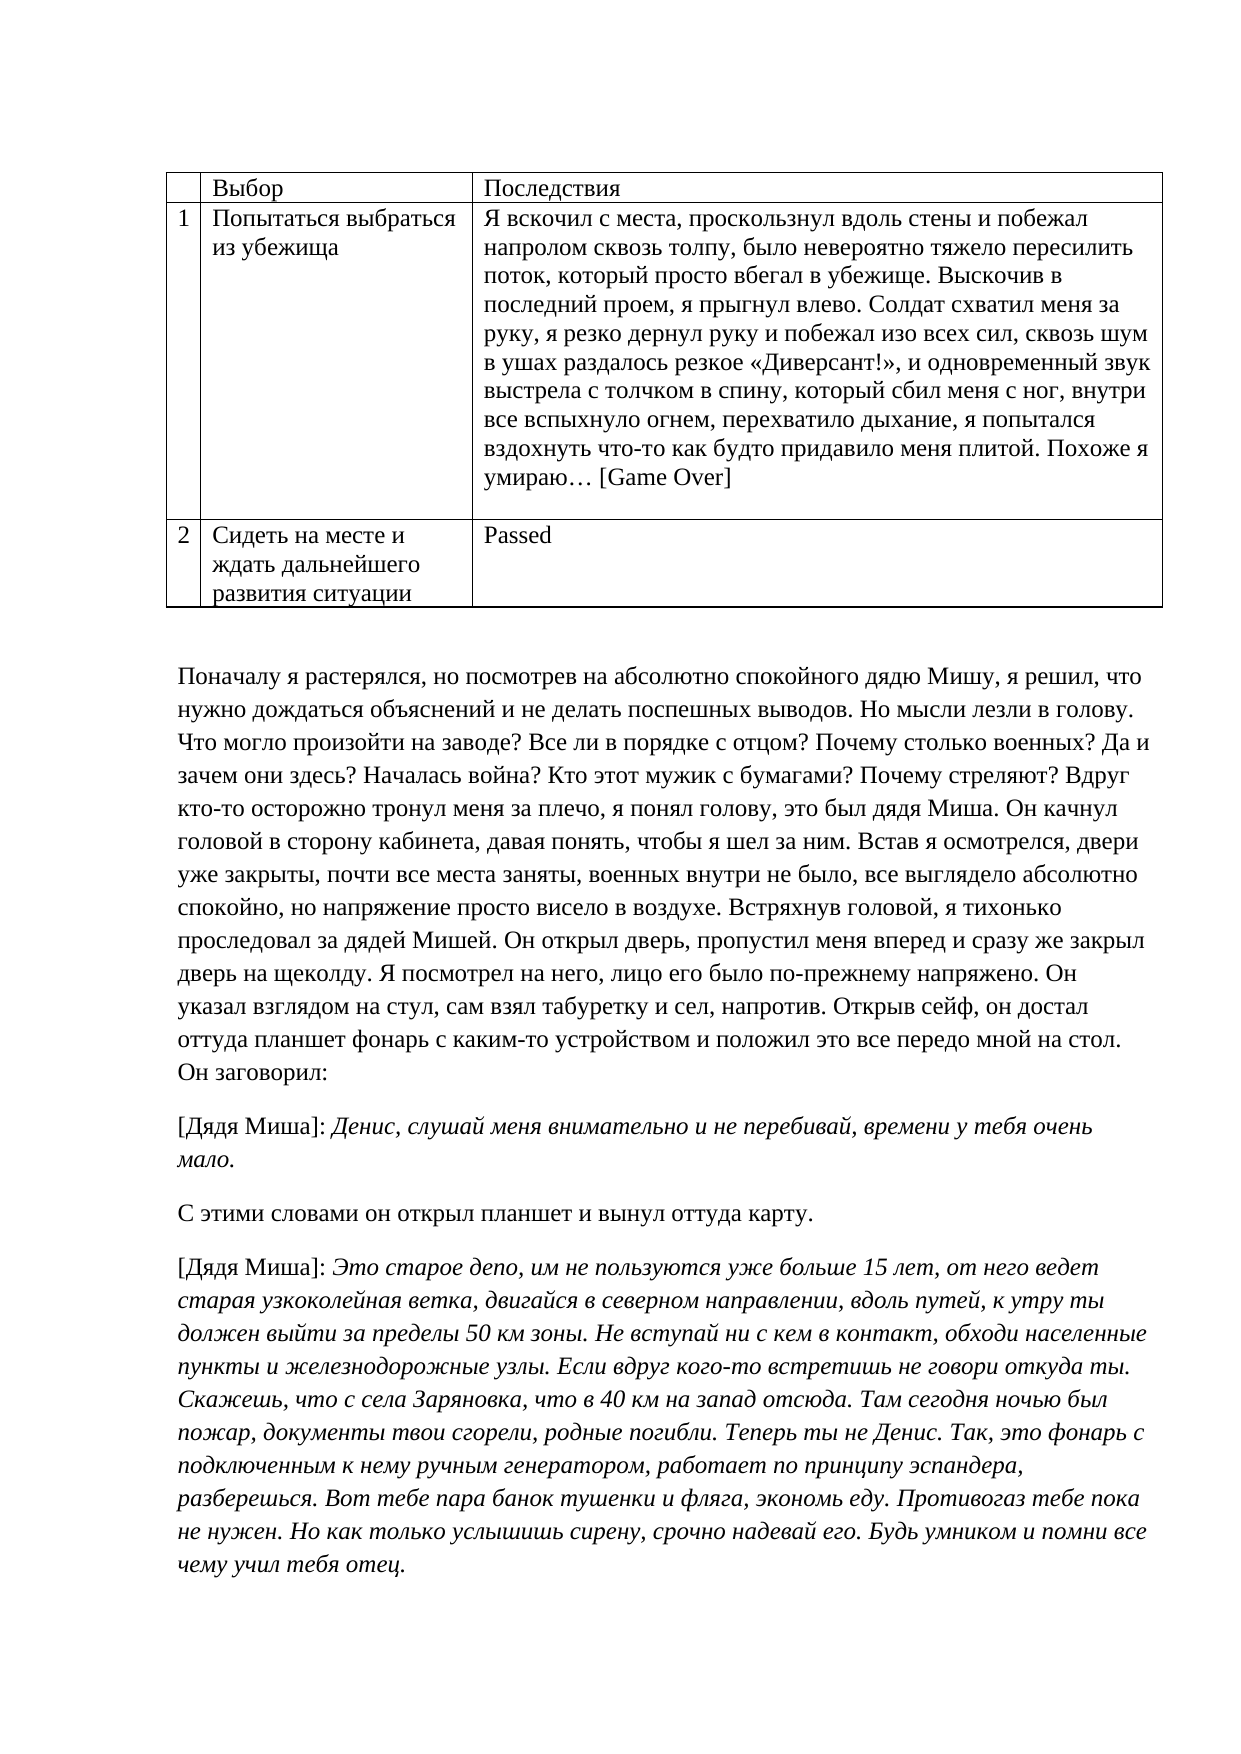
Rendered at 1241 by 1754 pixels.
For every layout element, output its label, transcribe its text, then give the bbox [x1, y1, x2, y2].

table_header [167, 173, 200, 202]
table_header Выбор [201, 173, 472, 202]
table_cell Попытаться выбраться из убежища [201, 203, 472, 519]
table_cell Сидеть на месте и ждать дальнейшего развития ситуации [201, 520, 472, 606]
table_cell 1 [167, 203, 200, 519]
text [Дядя Миша]: Это старое депо, им не пользуются уже больше 15 лет, от него ведет старая узкоколейная ветка, двигайся в северном направлении, вдоль путей, к утру ты должен выйти за пределы 50 км зоны. Не вступай ни с кем в контакт, обходи населенные пункты и железнодорожные узлы. Если вдруг кого-то встретишь не говори откуда ты. Скажешь, что с села Заряновка, что в 40 км на запад отсюда. Там сегодня ночью был пожар, документы твои сгорели, родные погибли. Теперь ты не Денис. Так, это фонарь с подключенным к нему ручным генератором, работает по принципу эспандера, разберешься. Вот тебе пара банок тушенки и фляга, экономь еду. Противогаз тебе пока не нужен. Но как только услышишь сирену, срочно надевай его. Будь умником и помни все чему учил тебя отец. [177, 1252, 1152, 1578]
text Поначалу я растерялся, но посмотрев на абсолютно спокойного дядю Мишу, я решил, что нужно дождаться объяснений и не делать поспешных выводов. Но мысли лезли в голову. Что могло произойти на заводе? Все ли в порядке с отцом? Почему столько военных? Да и зачем они здесь? Началась война? Кто этот мужик с бумагами? Почему стреляют? Вдруг кто-то осторожно тронул меня за плечо, я понял голову, это был дядя Миша. Он качнул головой в сторону кабинета, давая понять, чтобы я шел за ним. Встав я осмотрелся, двери уже закрыты, почти все места заняты, военных внутри не было, все выглядело абсолютно спокойно, но напряжение просто висело в воздухе. Встряхнув головой, я тихонько проследовал за дядей Мишей. Он открыл дверь, пропустил меня вперед и сразу же закрыл дверь на щеколду. Я посмотрел на него, лицо его было по-прежнему напряжено. Он указал взглядом на стул, сам взял табуретку и сел, напротив. Открыв сейф, он достал оттуда планшет фонарь с каким-то устройством и положил это все передо мной на стол. Он заговорил: [177, 661, 1152, 1086]
text С этими словами он открыл планшет и вынул оттуда карту. [177, 1198, 1152, 1227]
table_cell 2 [167, 520, 200, 606]
table_cell Я вскочил с места, проскользнул вдоль стены и побежал напролом сквозь толпу, было невероятно тяжело пересилить поток, который просто вбегал в убежище. Выскочив в последний проем, я прыгнул влево. Солдат схватил меня за руку, я резко дернул руку и побежал изо всех сил, сквозь шум в ушах раздалось резкое «Диверсант!», и одновременный звук выстрела с толчком в спину, который сбил меня с ног, внутри все вспыхнуло огнем, перехватило дыхание, я попытался вздохнуть что-то как будто придавило меня плитой. Похоже я умираю… [Game Over] [473, 203, 1162, 519]
table_header Последствия [473, 173, 1162, 202]
table_cell Passed [473, 520, 1162, 606]
text [Дядя Миша]: Денис, слушай меня внимательно и не перебивай, времени у тебя очень мало. [177, 1111, 1152, 1173]
